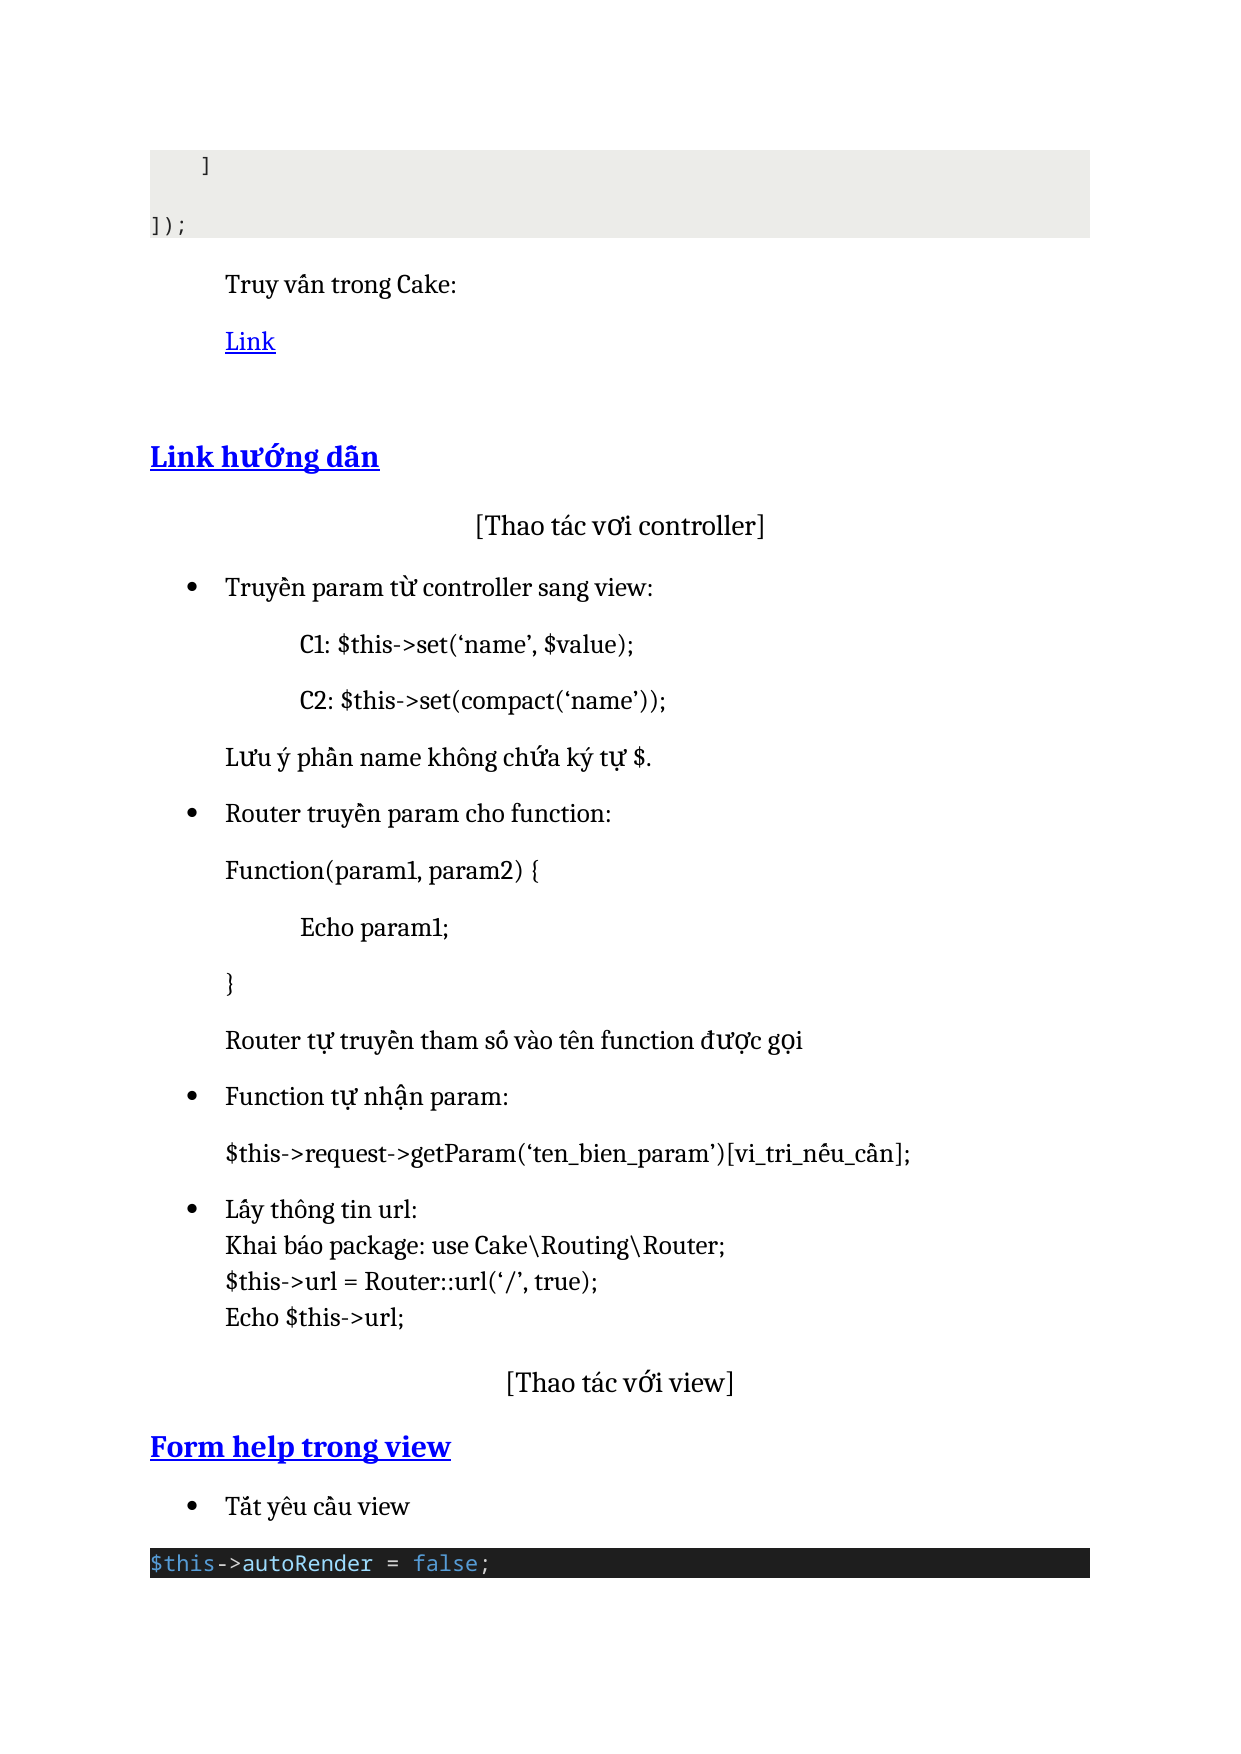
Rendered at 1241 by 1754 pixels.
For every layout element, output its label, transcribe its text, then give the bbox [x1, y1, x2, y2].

text Function(param1, param2) { [150, 855, 1090, 886]
list Echo $this->url; [225, 1302, 1090, 1333]
list Lấy thông tin url: [187, 1194, 1090, 1226]
text [Thao tác vơi controller] [150, 509, 1090, 543]
list $this->url = Router::url(‘/’, true); [225, 1266, 1090, 1297]
text } [150, 968, 1090, 999]
text Link hướng dẫn [150, 439, 1090, 475]
text $this->request->getParam(‘ten_bien_param’)[vi_tri_nếu_cần]; [150, 1138, 1090, 1169]
text Truy vấn trong Cake: [150, 269, 1090, 301]
text Lưu ý phần name không chứa ký tự $. [150, 742, 1090, 773]
text C1: $this->set(‘name’, $value); [225, 629, 1090, 660]
list Truyền param từ controller sang view: [187, 572, 1090, 603]
text Link [150, 326, 1090, 357]
text C2: $this->set(compact(‘name’)); [225, 685, 1090, 716]
text ]); [150, 210, 1090, 238]
text $this->autoRender = false; [150, 1548, 1090, 1578]
list Function tự nhận param: [187, 1081, 1090, 1112]
list Khai báo package: use Cake\Routing\Router; [225, 1230, 1090, 1261]
text Router tự truyền tham số vào tên function được gọi [150, 1025, 1090, 1056]
text ] [150, 150, 1090, 178]
text [Thao tác với view] [150, 1366, 1090, 1400]
text Form help trong view [150, 1429, 1090, 1465]
text Echo param1; [150, 912, 1090, 943]
list Tắt yêu cầu view [187, 1491, 1090, 1522]
list Router truyền param cho function: [187, 798, 1090, 829]
